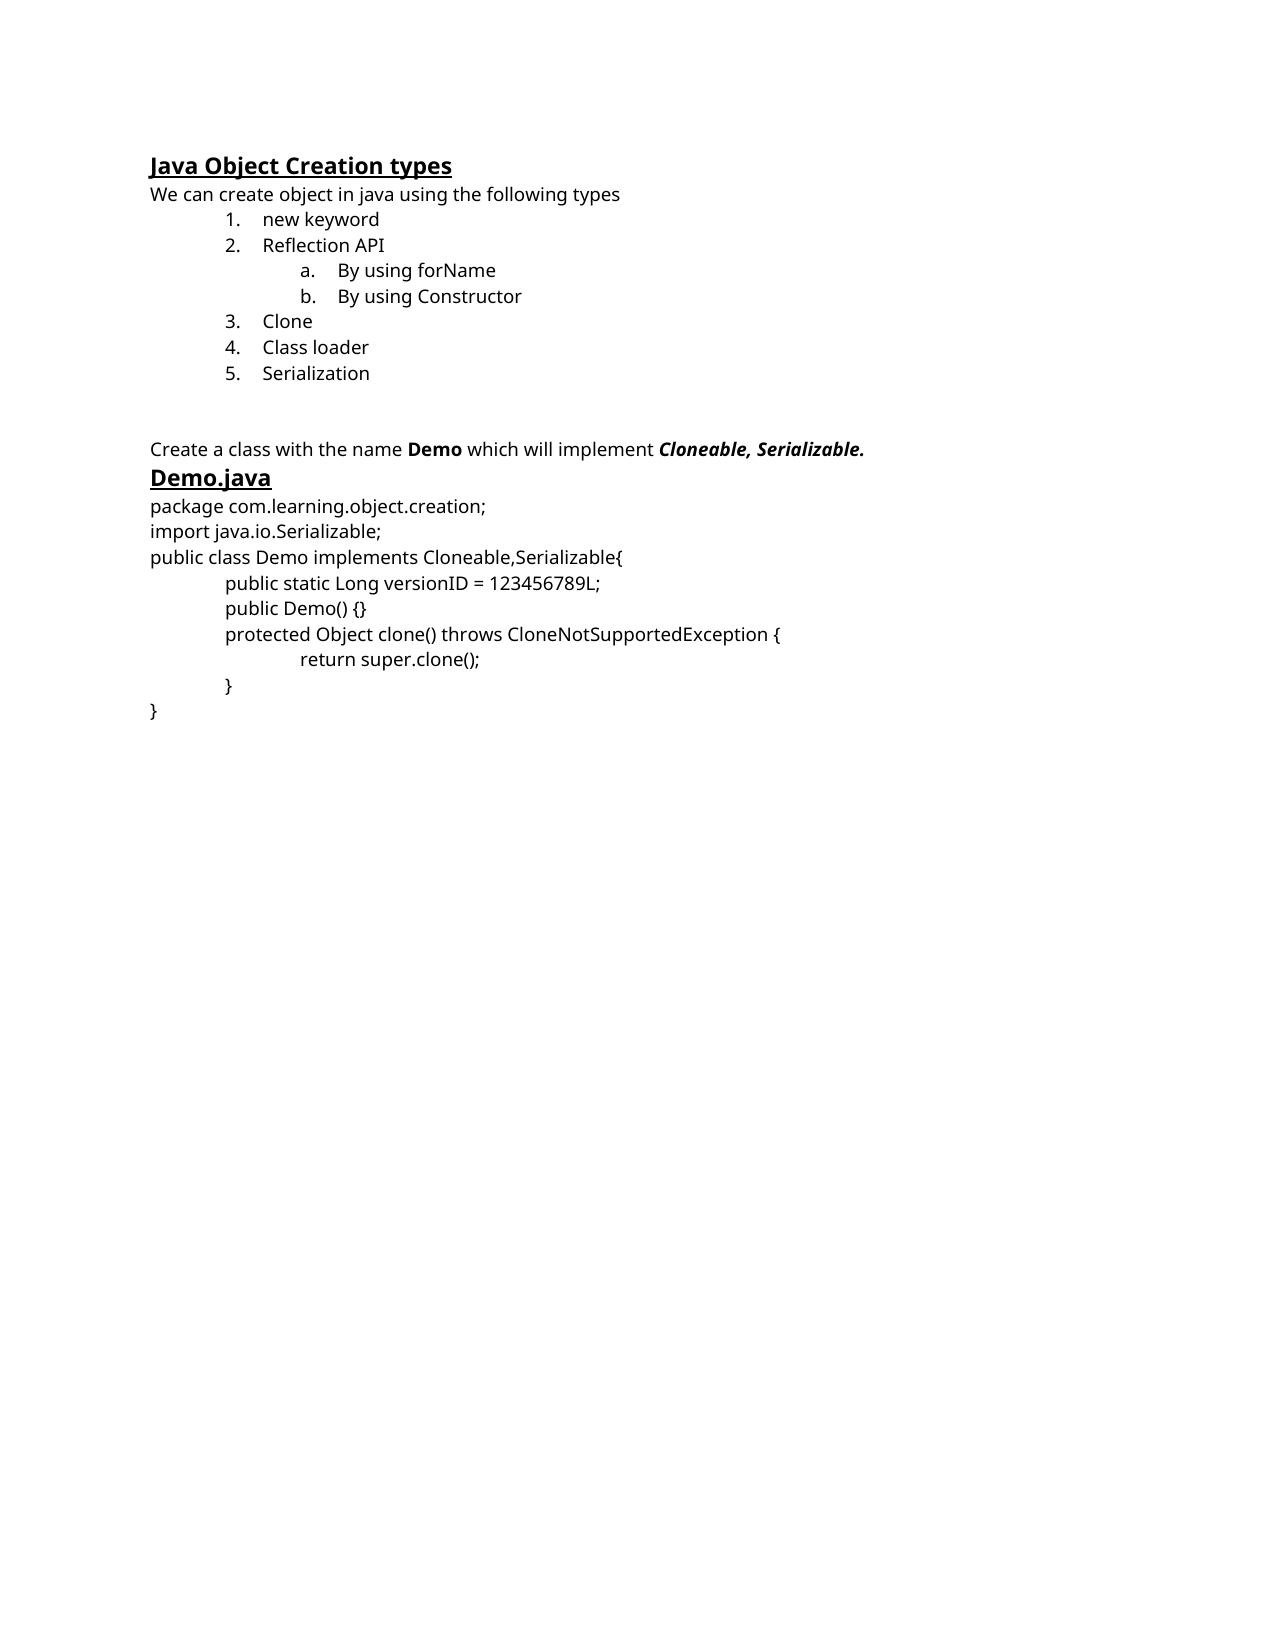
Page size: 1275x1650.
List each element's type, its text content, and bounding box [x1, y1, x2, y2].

text } [150, 697, 1125, 723]
text Create a class with the name Demo which will implement Cloneable, Serializable. [150, 436, 1125, 462]
list Reflection API [225, 232, 1125, 258]
list Clone [225, 309, 1125, 334]
text public static Long versionID = 123456789L; [150, 570, 1125, 595]
list new keyword [225, 207, 1125, 232]
list By using forName [300, 258, 1125, 283]
text public Demo() {} [150, 595, 1125, 621]
text Demo.java [150, 462, 1125, 493]
text We can create object in java using the following types [150, 181, 1125, 207]
text } [150, 672, 1125, 697]
text Java Object Creation types [150, 150, 1125, 181]
list Serialization [225, 360, 1125, 385]
text return super.clone(); [150, 646, 1125, 672]
text import java.io.Serializable; [150, 519, 1125, 544]
text public class Demo implements Cloneable,Serializable{ [150, 544, 1125, 570]
list Class loader [225, 334, 1125, 360]
text package com.learning.object.creation; [150, 493, 1125, 519]
list By using Constructor [300, 283, 1125, 309]
text protected Object clone() throws CloneNotSupportedException { [150, 621, 1125, 646]
